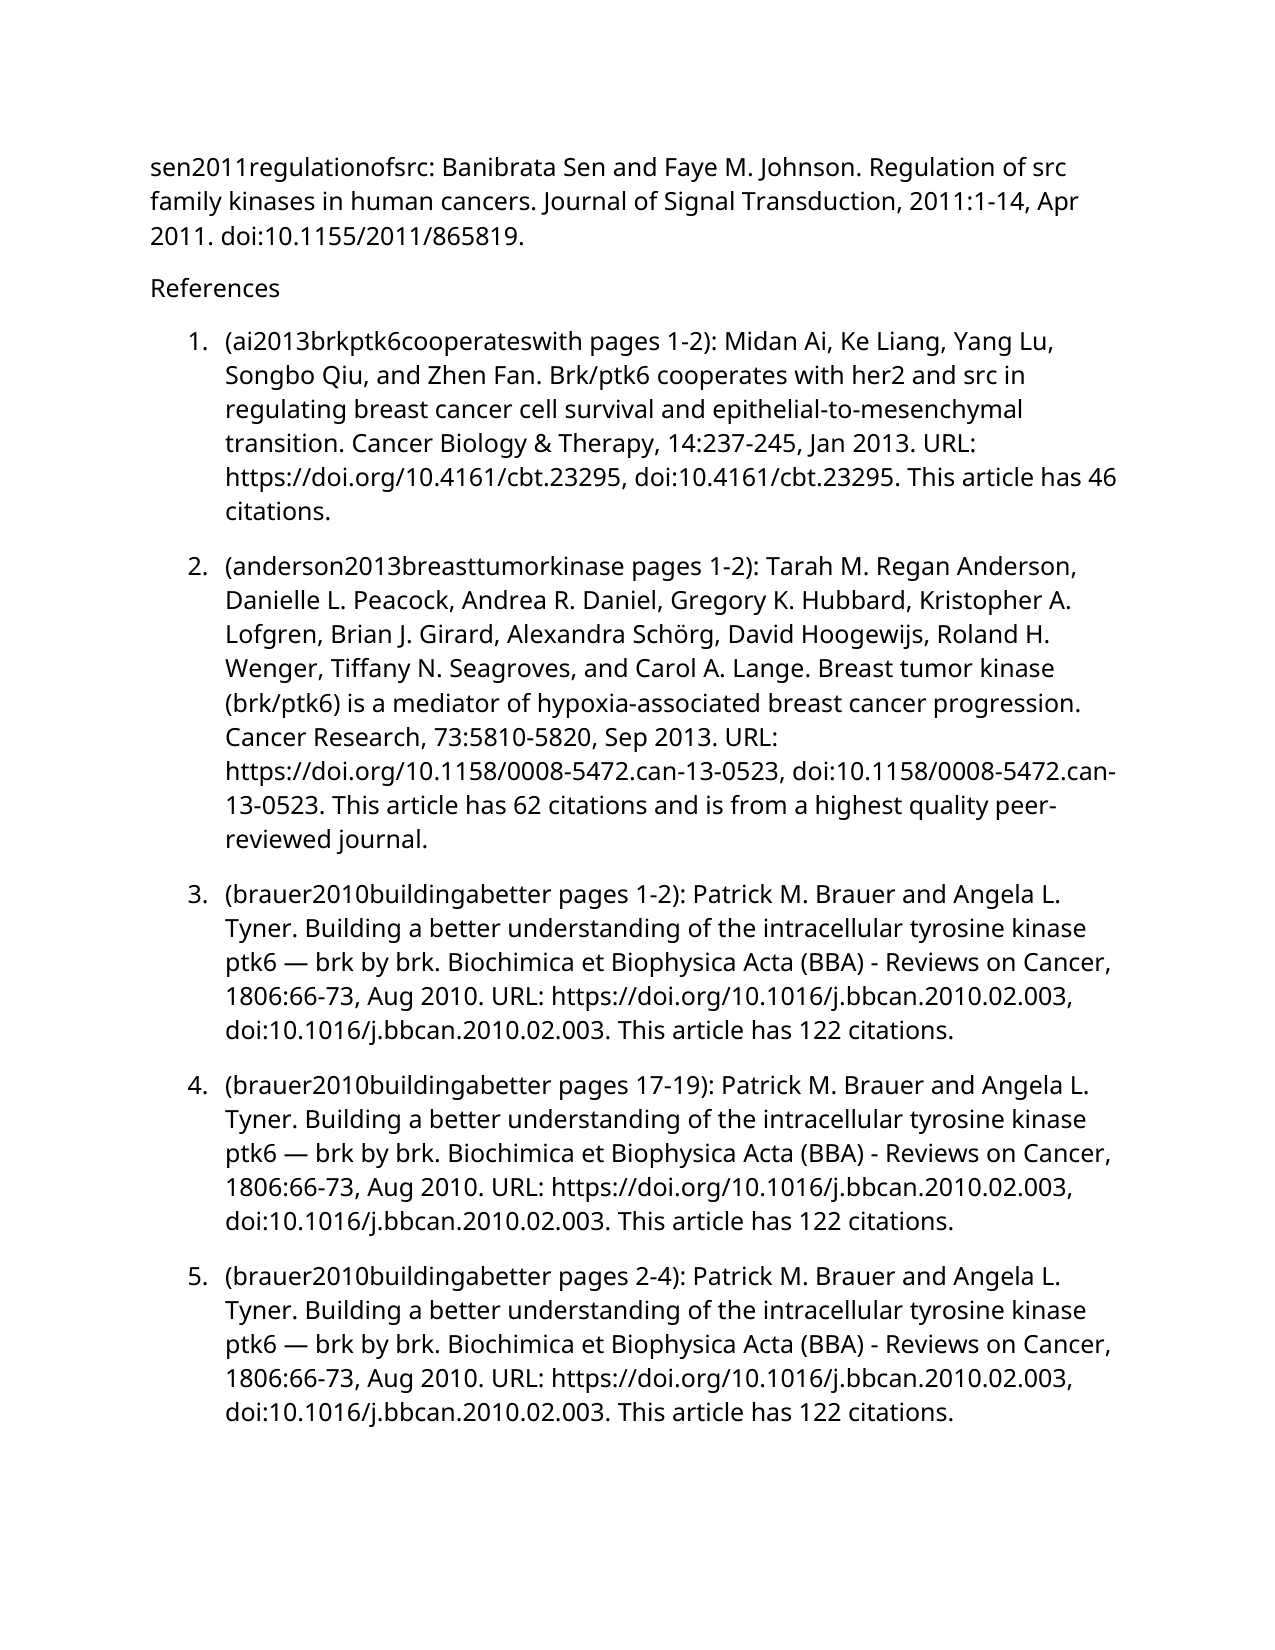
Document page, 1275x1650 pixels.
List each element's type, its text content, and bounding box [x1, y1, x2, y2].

list (brauer2010buildingabetter pages 17-19): Patrick M. Brauer and Angela L. Tyner. Building a better understanding of the intracellular tyrosine kinase ptk6 — brk by brk. Biochimica et Biophysica Acta (BBA) - Reviews on Cancer, 1806:66-73, Aug 2010. URL: https://doi.org/10.1016/j.bbcan.2010.02.003, doi:10.1016/j.bbcan.2010.02.003. This article has 122 citations. [187, 1067, 1125, 1238]
list (brauer2010buildingabetter pages 1-2): Patrick M. Brauer and Angela L. Tyner. Building a better understanding of the intracellular tyrosine kinase ptk6 — brk by brk. Biochimica et Biophysica Acta (BBA) - Reviews on Cancer, 1806:66-73, Aug 2010. URL: https://doi.org/10.1016/j.bbcan.2010.02.003, doi:10.1016/j.bbcan.2010.02.003. This article has 122 citations. [187, 876, 1125, 1047]
list (anderson2013breasttumorkinase pages 1-2): Tarah M. Regan Anderson, Danielle L. Peacock, Andrea R. Daniel, Gregory K. Hubbard, Kristopher A. Lofgren, Brian J. Girard, Alexandra Schörg, David Hoogewijs, Roland H. Wenger, Tiffany N. Seagroves, and Carol A. Lange. Breast tumor kinase (brk/ptk6) is a mediator of hypoxia-associated breast cancer progression. Cancer Research, 73:5810-5820, Sep 2013. URL: https://doi.org/10.1158/0008-5472.can-13-0523, doi:10.1158/0008-5472.can-13-0523. This article has 62 citations and is from a highest quality peer-reviewed journal. [187, 549, 1125, 856]
text sen2011regulationofsrc: Banibrata Sen and Faye M. Johnson. Regulation of src family kinases in human cancers. Journal of Signal Transduction, 2011:1-14, Apr 2011. doi:10.1155/2011/865819. [150, 150, 1125, 252]
list (ai2013brkptk6cooperateswith pages 1-2): Midan Ai, Ke Liang, Yang Lu, Songbo Qiu, and Zhen Fan. Brk/ptk6 cooperates with her2 and src in regulating breast cancer cell survival and epithelial-to-mesenchymal transition. Cancer Biology & Therapy, 14:237-245, Jan 2013. URL: https://doi.org/10.4161/cbt.23295, doi:10.4161/cbt.23295. This article has 46 citations. [187, 324, 1125, 528]
list (brauer2010buildingabetter pages 2-4): Patrick M. Brauer and Angela L. Tyner. Building a better understanding of the intracellular tyrosine kinase ptk6 — brk by brk. Biochimica et Biophysica Acta (BBA) - Reviews on Cancer, 1806:66-73, Aug 2010. URL: https://doi.org/10.1016/j.bbcan.2010.02.003, doi:10.1016/j.bbcan.2010.02.003. This article has 122 citations. [187, 1259, 1125, 1429]
text References [150, 271, 1125, 305]
